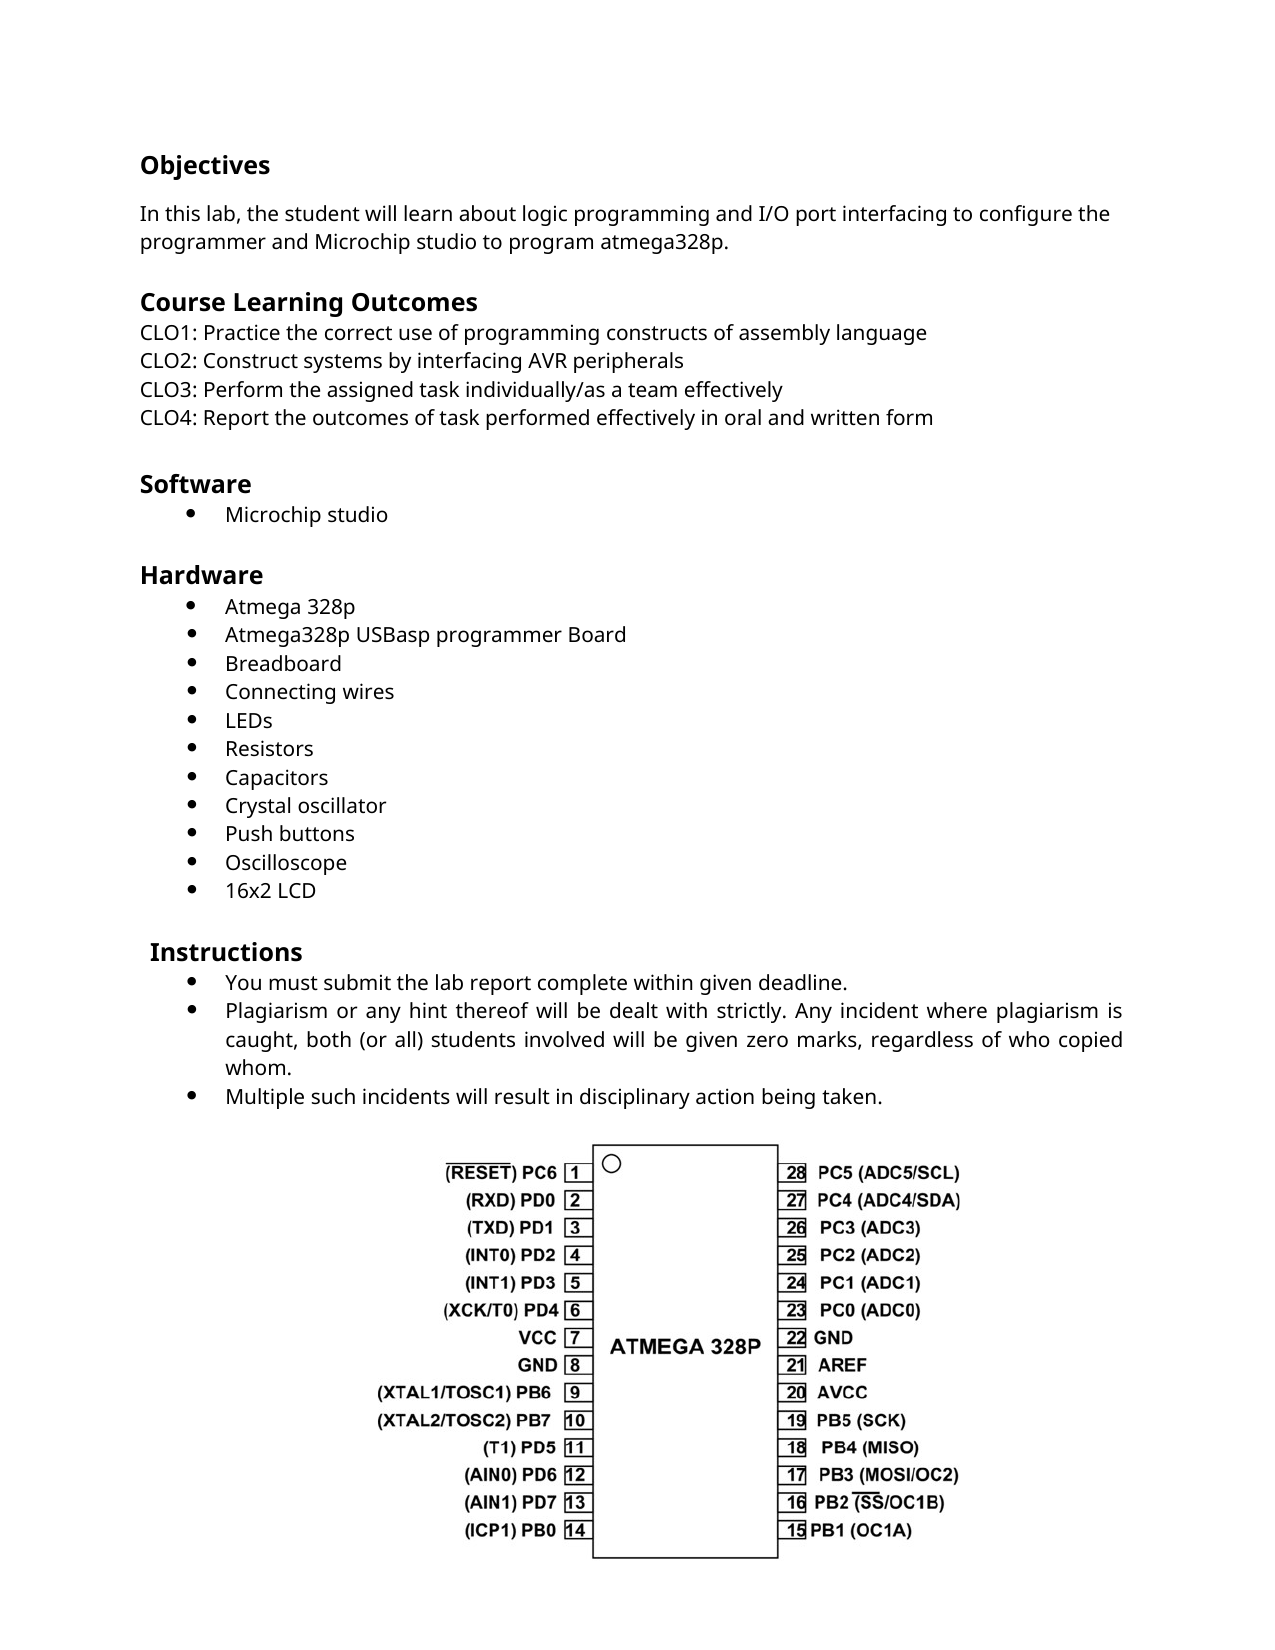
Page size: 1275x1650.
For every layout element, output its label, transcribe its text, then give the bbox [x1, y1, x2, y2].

list Atmega328p USBasp programmer Board [188, 621, 1198, 649]
list Breadboard [188, 649, 1198, 677]
list Plagiarism or any hint thereof will be dealt with strictly. Any incident where plagiarism is caught, both (or all) students involved will be given zero marks, regardless of who copied whom. [188, 997, 1125, 1082]
subtitle Course Learning Outcomes [139, 284, 1198, 318]
subtitle Software [139, 466, 1198, 500]
list Resistors [188, 734, 1198, 763]
list Microchip studio [186, 500, 1198, 529]
list Crystal oscillator [188, 791, 1198, 819]
picture [377, 1140, 960, 1561]
list Push buttons [188, 819, 1198, 848]
subtitle Hardware [139, 558, 1198, 592]
text CLO1: Practice the correct use of programming constructs of assembly language [139, 318, 1039, 347]
list 16x2 LCD [188, 876, 1198, 905]
text CLO4: Report the outcomes of task performed effectively in oral and written form [139, 403, 1039, 432]
list Connecting wires [188, 677, 1198, 706]
list Capacitors [188, 763, 1198, 791]
list Multiple such incidents will result in disciplinary action being taken. [187, 1082, 1198, 1110]
text CLO2: Construct systems by interfacing AVR peripherals [139, 347, 1039, 375]
subtitle Objectives [139, 148, 1198, 182]
list Atmega 328p [186, 592, 1198, 621]
list Oscilloscope [188, 848, 1198, 876]
list You must submit the lab report complete within given deadline. [187, 968, 1198, 997]
text CLO3: Perform the assigned task individually/as a team effectively [139, 375, 1039, 403]
list LEDs [188, 706, 1198, 734]
subtitle Instructions [150, 934, 1198, 968]
subtitle In this lab, the student will learn about logic programming and I/O port interfacing to configure the programmer and Microchip studio to program atmega328p. [139, 199, 1198, 256]
